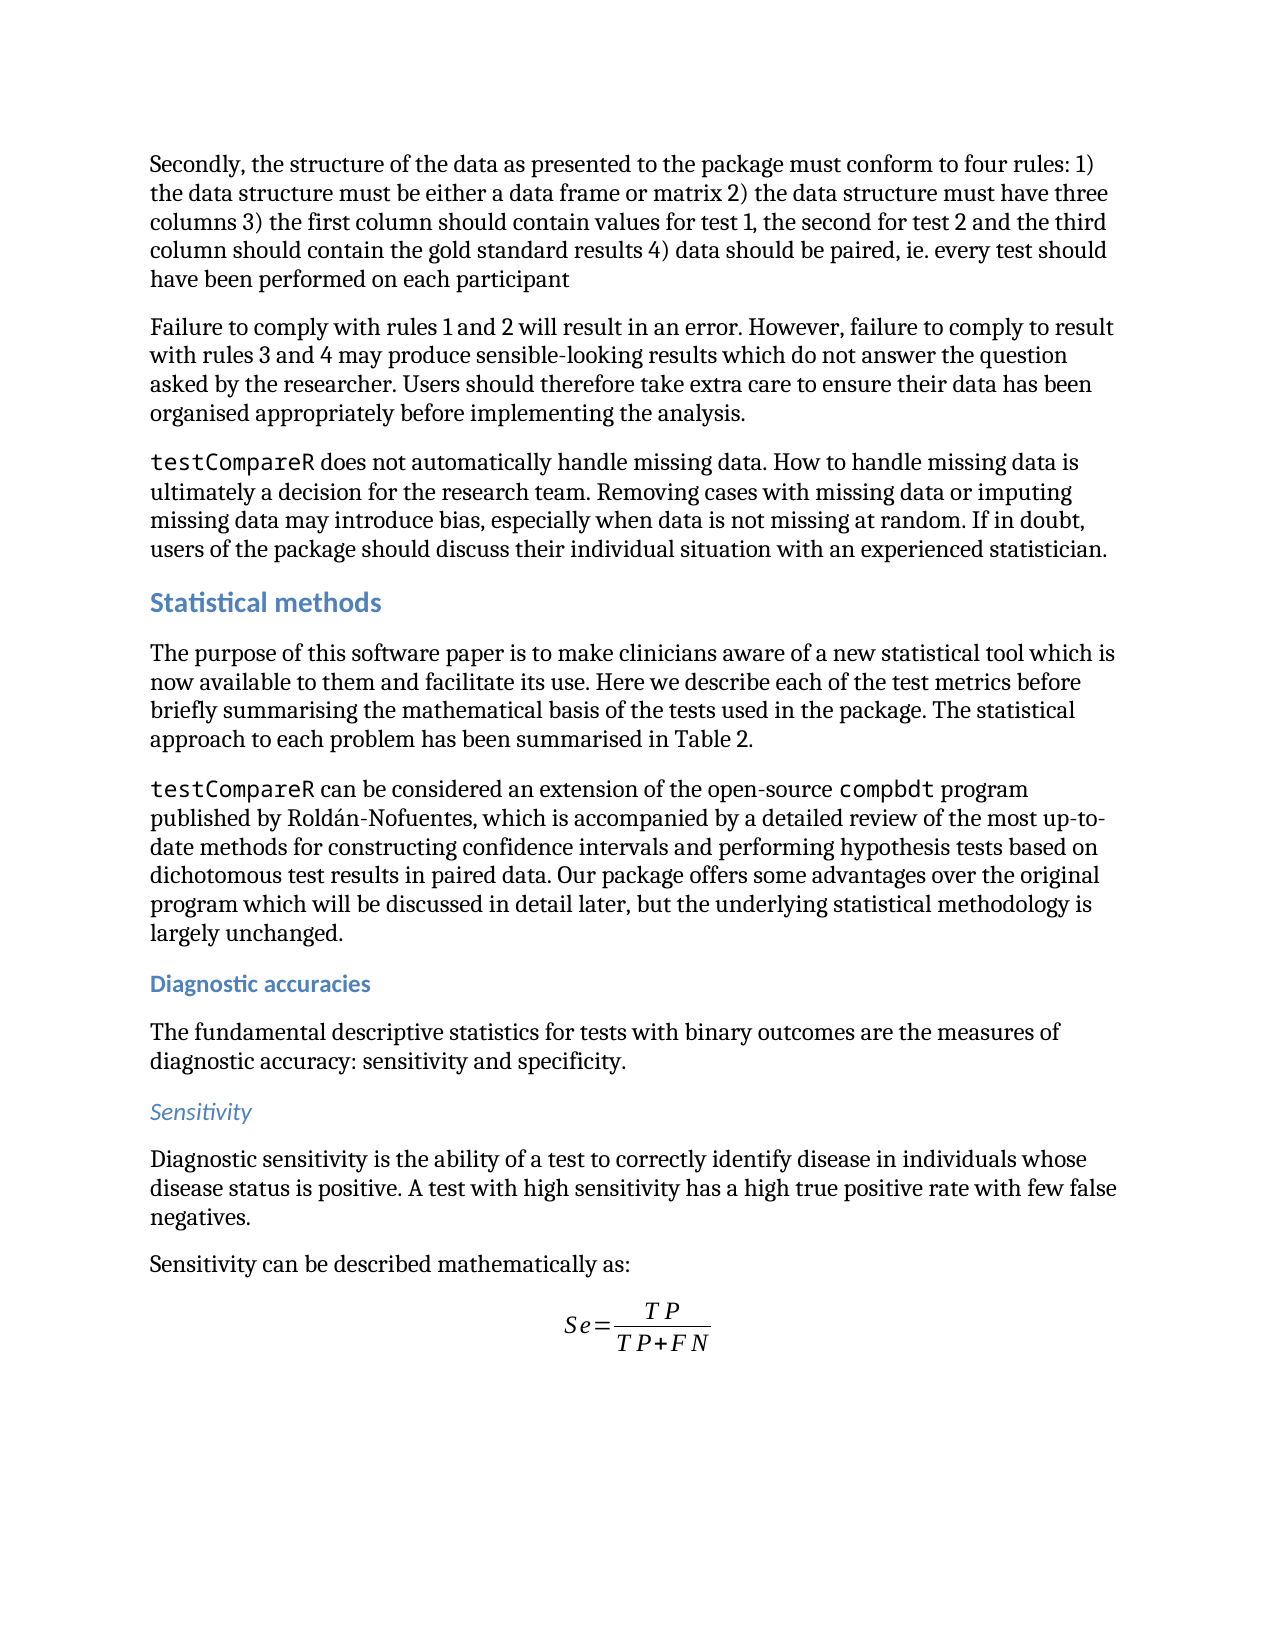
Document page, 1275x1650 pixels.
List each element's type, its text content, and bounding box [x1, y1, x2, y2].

subtitle Statistical methods [150, 584, 1125, 620]
text Sensitivity can be described mathematically as: [150, 1250, 1125, 1279]
text The purpose of this software paper is to make clinicians aware of a new statistical tool which is now available to them and facilitate its use. Here we describe each of the test metrics before briefly summarising the mathematical basis of the tests used in the package. The statistical approach to each problem has been summarised in Table 2. [150, 639, 1125, 754]
subtitle Diagnostic accuracies [150, 968, 1125, 999]
text Diagnostic sensitivity is the ability of a test to correctly identify disease in individuals whose disease status is positive. A test with high sensitivity has a high true positive rate with few false negatives. [150, 1145, 1125, 1232]
subtitle Sensitivity [150, 1096, 1125, 1127]
text Failure to comply with rules 1 and 2 will result in an error. However, failure to comply to result with rules 3 and 4 may produce sensible-looking results which do not answer the question asked by the researcher. Users should therefore take extra care to ensure their data has been organised appropriately before implementing the analysis. [150, 312, 1125, 427]
text testCompareR does not automatically handle missing data. How to handle missing data is ultimately a decision for the research team. Removing cases with missing data or imputing missing data may introduce bias, especially when data is not missing at random. If in doubt, users of the package should discuss their individual situation with an experienced statistician. [150, 446, 1125, 564]
text testCompareR can be considered an extension of the open-source compbdt program published by Roldán-Nofuentes, which is accompanied by a detailed review of the most up-to-date methods for constructing confidence intervals and performing hypothesis tests based on dichotomous test results in paired data. Our package offers some advantages over the original program which will be discussed in detail later, but the underlying statistical methodology is largely unchanged. [150, 773, 1125, 948]
text Secondly, the structure of the data as presented to the package must conform to four rules: 1) the data structure must be either a data frame or matrix 2) the data structure must have three columns 3) the first column should contain values for test 1, the second for test 2 and the third column should contain the gold standard results 4) data should be paired, ie. every test should have been performed on each participant [150, 150, 1125, 294]
text The fundamental descriptive statistics for tests with binary outcomes are the measures of diagnostic accuracy: sensitivity and specificity. [150, 1018, 1125, 1075]
